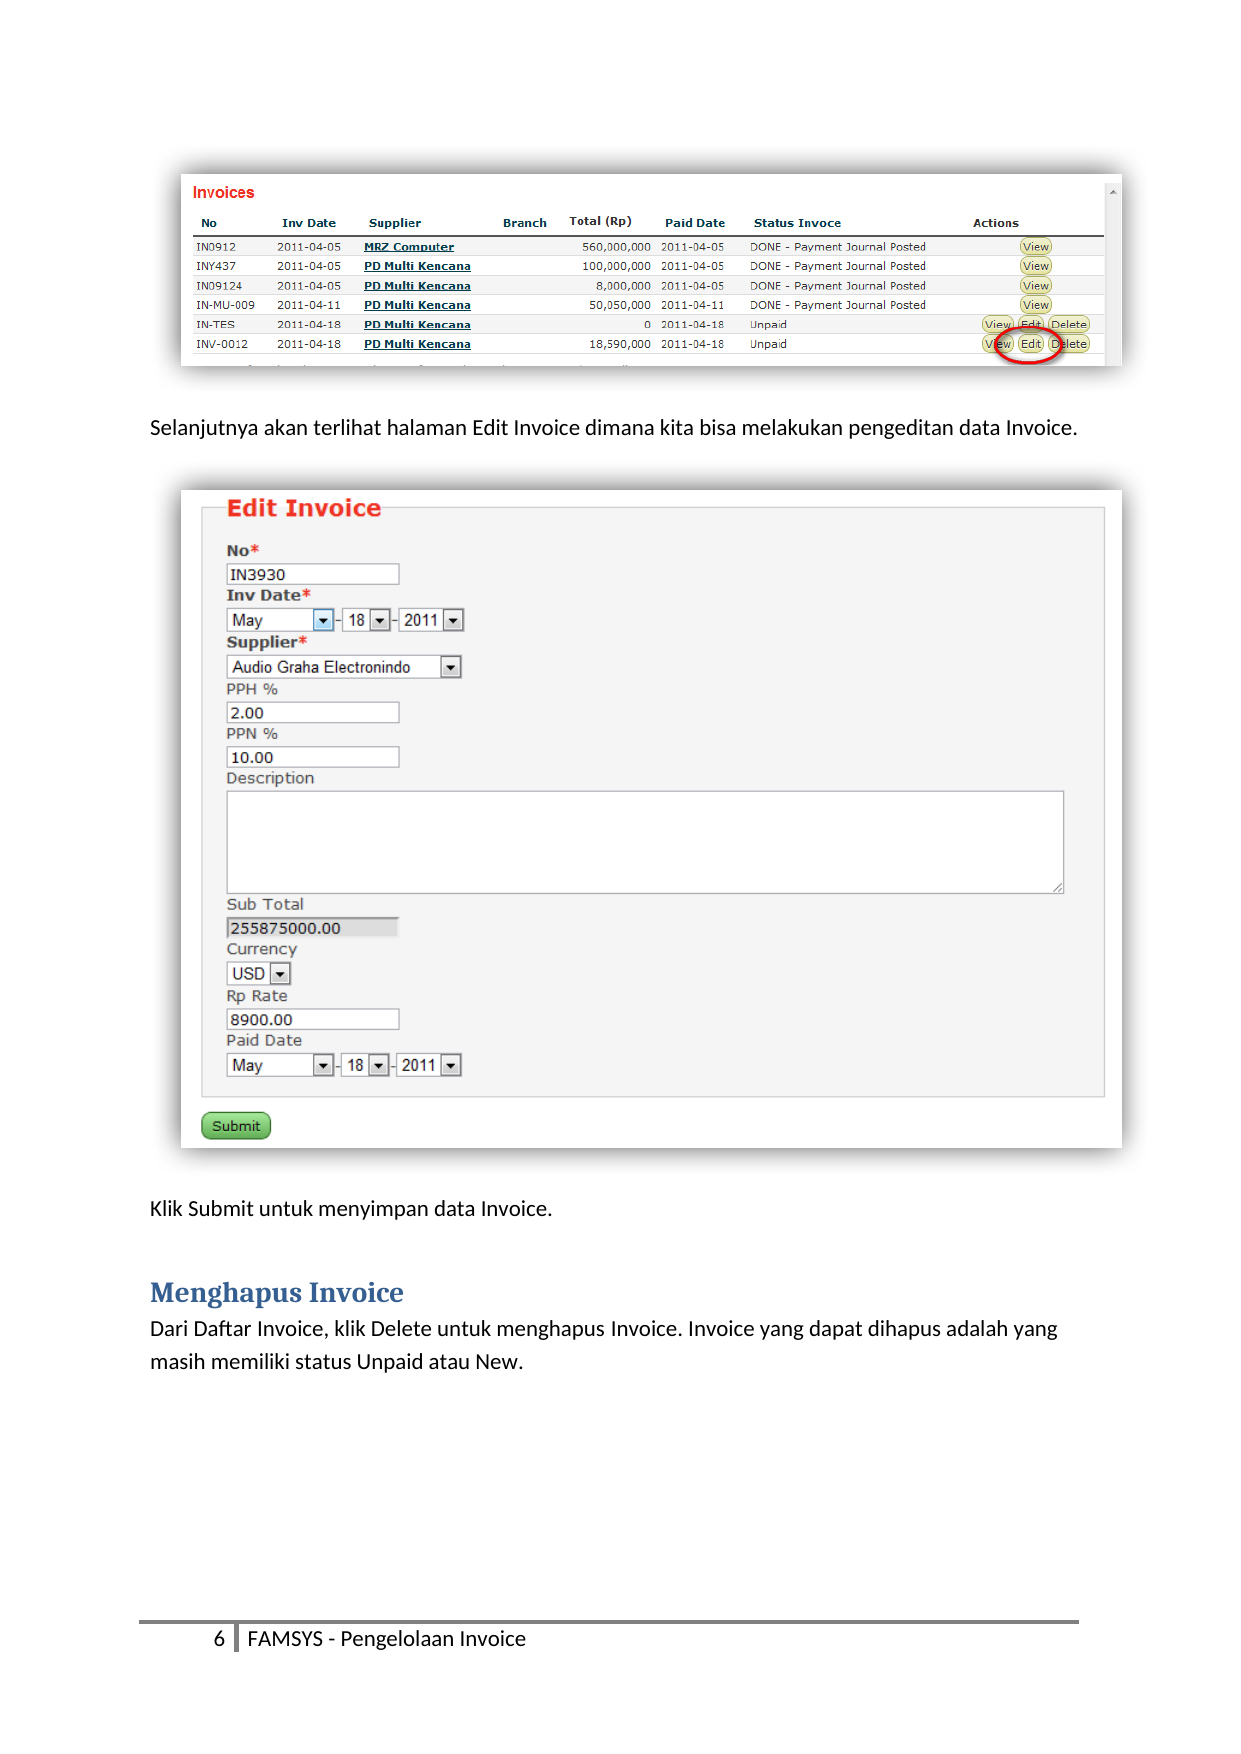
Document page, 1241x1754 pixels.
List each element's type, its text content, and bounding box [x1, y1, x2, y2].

subtitle Menghapus Invoice [150, 1276, 1090, 1309]
picture [181, 490, 1122, 1148]
text Dari Daftar Invoice, klik Delete untuk menghapus Invoice. Invoice yang dapat dihapus adalah yang masih memiliki status Unpaid atau New. [150, 1314, 1090, 1375]
text Klik Submit untuk menyimpan data Invoice. [150, 1194, 1090, 1222]
text Selanjutnya akan terlihat halaman Edit Invoice dimana kita bisa melakukan pengeditan data Invoice. [150, 413, 1090, 441]
picture [181, 174, 1122, 366]
